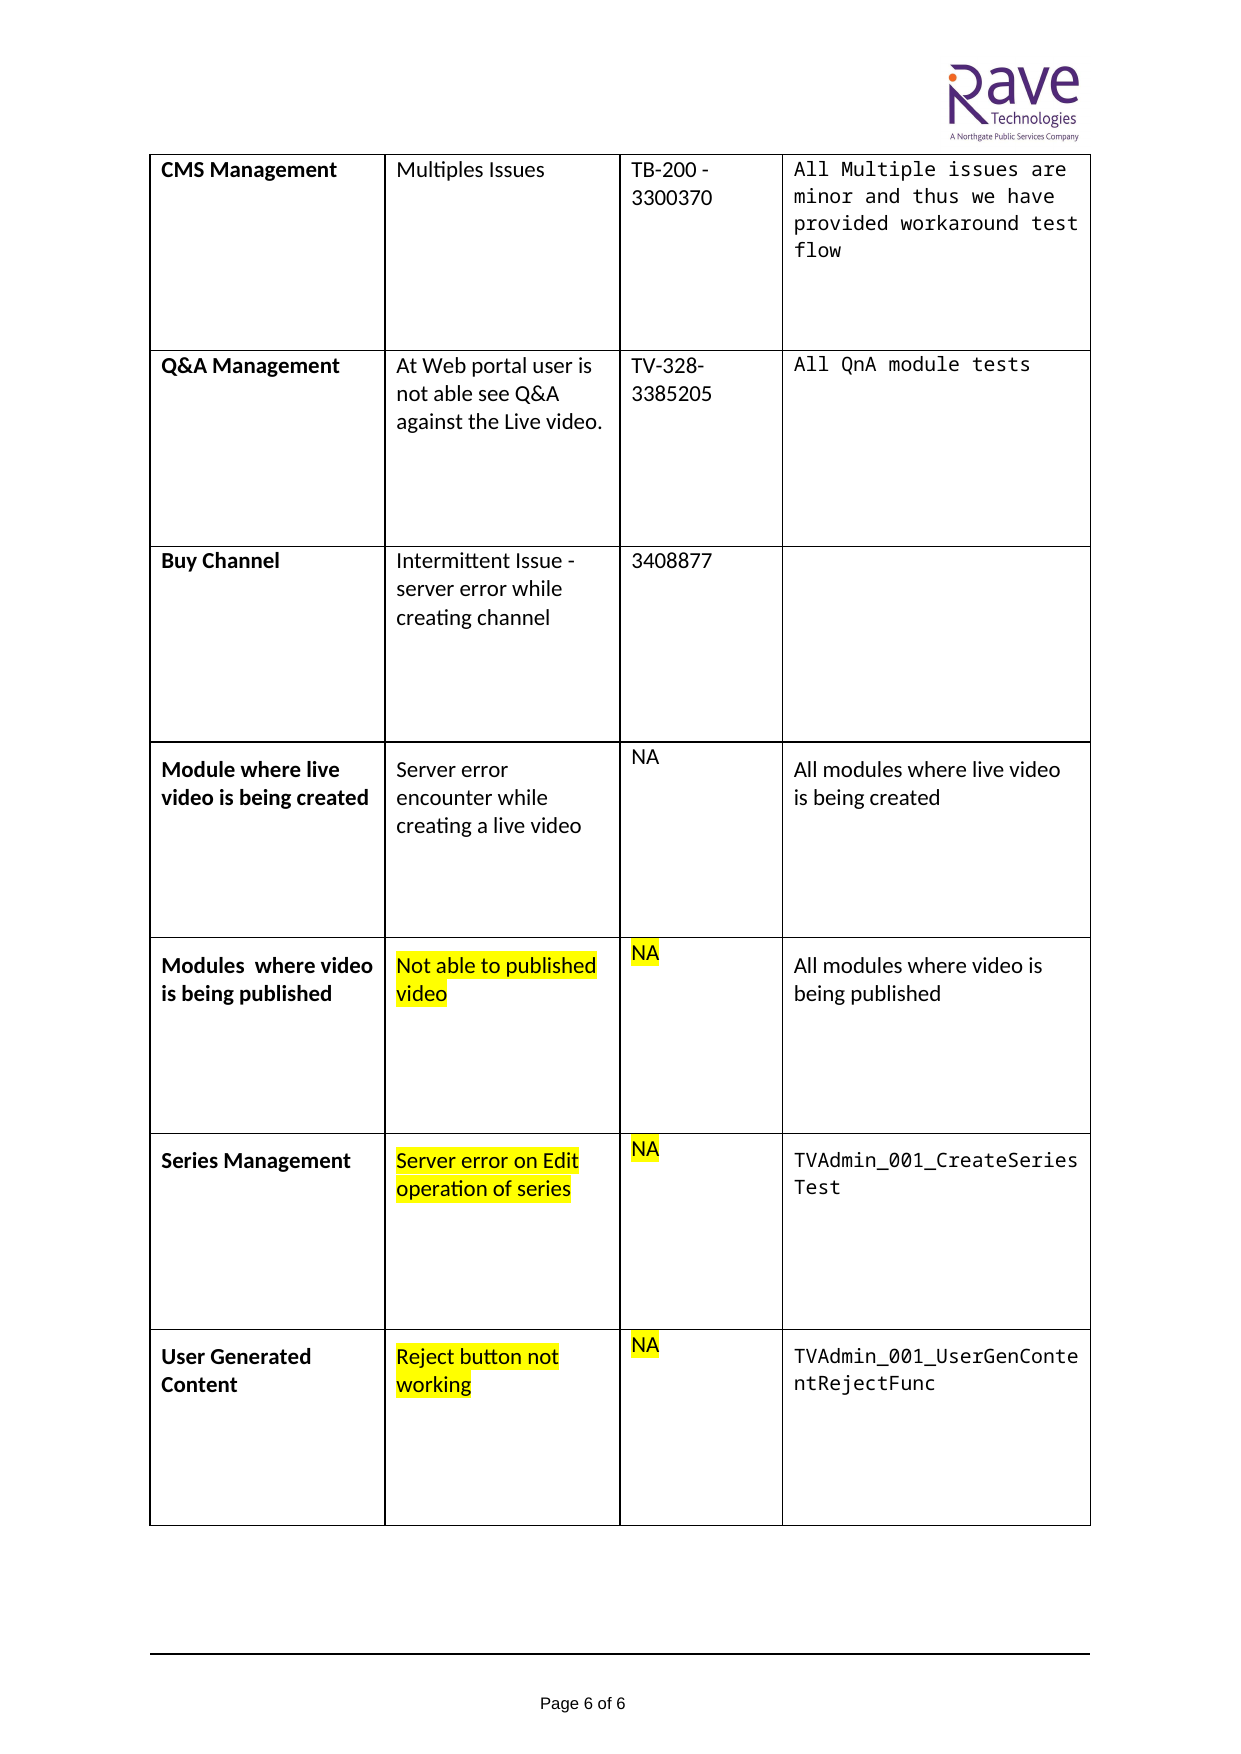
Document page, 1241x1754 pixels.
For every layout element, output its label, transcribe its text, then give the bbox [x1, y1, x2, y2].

table_cell At Web portal user is not able see Q&A against the Live video. [386, 351, 619, 546]
table_cell Q&A Management [151, 351, 384, 546]
table_cell Module where live video is being created [151, 743, 384, 937]
table_cell All QnA module tests [783, 351, 1090, 546]
table_cell TVAdmin_001_CreateSeriesTest [783, 1134, 1090, 1329]
table_cell All Multiple issues are minor and thus we have provided workaround test flow [783, 155, 1090, 350]
table_cell Reject button not working [386, 1330, 619, 1525]
table_cell NA [621, 743, 782, 937]
table_cell Multiples Issues [386, 155, 619, 350]
table_cell NA [621, 1134, 782, 1329]
table_cell Buy Channel [151, 547, 384, 741]
table_cell Server error encounter while creating a live video [386, 743, 619, 937]
table_cell Server error on Edit operation of series [386, 1134, 619, 1329]
table_cell TV-328- 3385205 [621, 351, 782, 546]
table_cell NA [621, 1330, 782, 1525]
table_cell Not able to published video [386, 938, 619, 1133]
table_cell Intermittent Issue - server error while creating channel [386, 547, 619, 741]
table_cell Modules where video is being published [151, 938, 384, 1133]
table_cell 3408877 [621, 547, 782, 741]
table_cell CMS Management [151, 155, 384, 350]
table_cell All modules where live video is being created [783, 743, 1090, 937]
table_cell TVAdmin_001_UserGenContentRejectFunc [783, 1330, 1090, 1525]
table_cell [783, 547, 1090, 741]
table_cell Series Management [151, 1134, 384, 1329]
table_cell TB-200 - 3300370 [621, 155, 782, 350]
table_cell All modules where video is being published [783, 938, 1090, 1133]
table_cell NA [621, 938, 782, 1133]
table_cell User Generated Content [151, 1330, 384, 1525]
picture [940, 56, 1091, 154]
